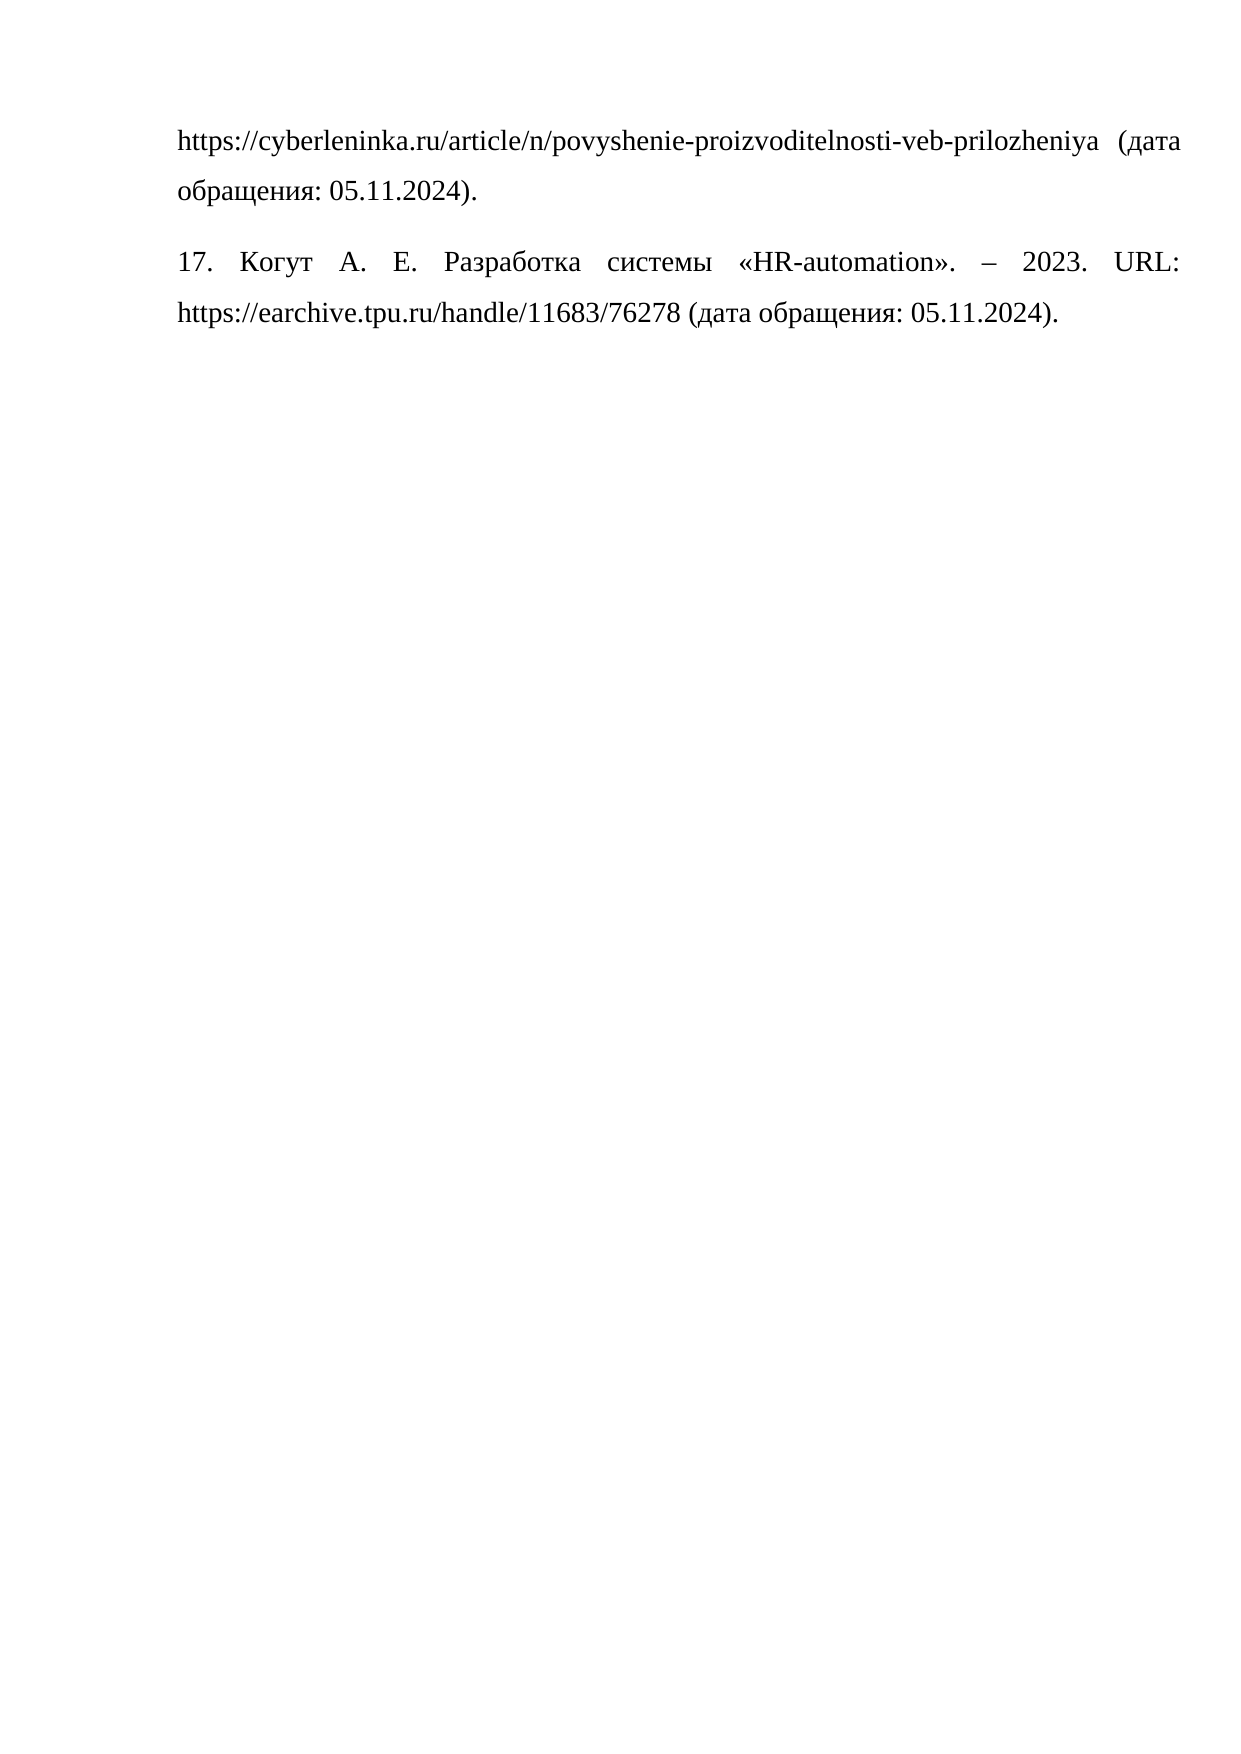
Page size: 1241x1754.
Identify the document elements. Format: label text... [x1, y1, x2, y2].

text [177, 156, 1181, 207]
text 17. Когут А. Е. Разработка системы «HR-automation». – 2023. URL: https://earchive.tpu.ru/handle/11683/76278 (дата обращения: 05.11.2024). [177, 278, 1181, 328]
